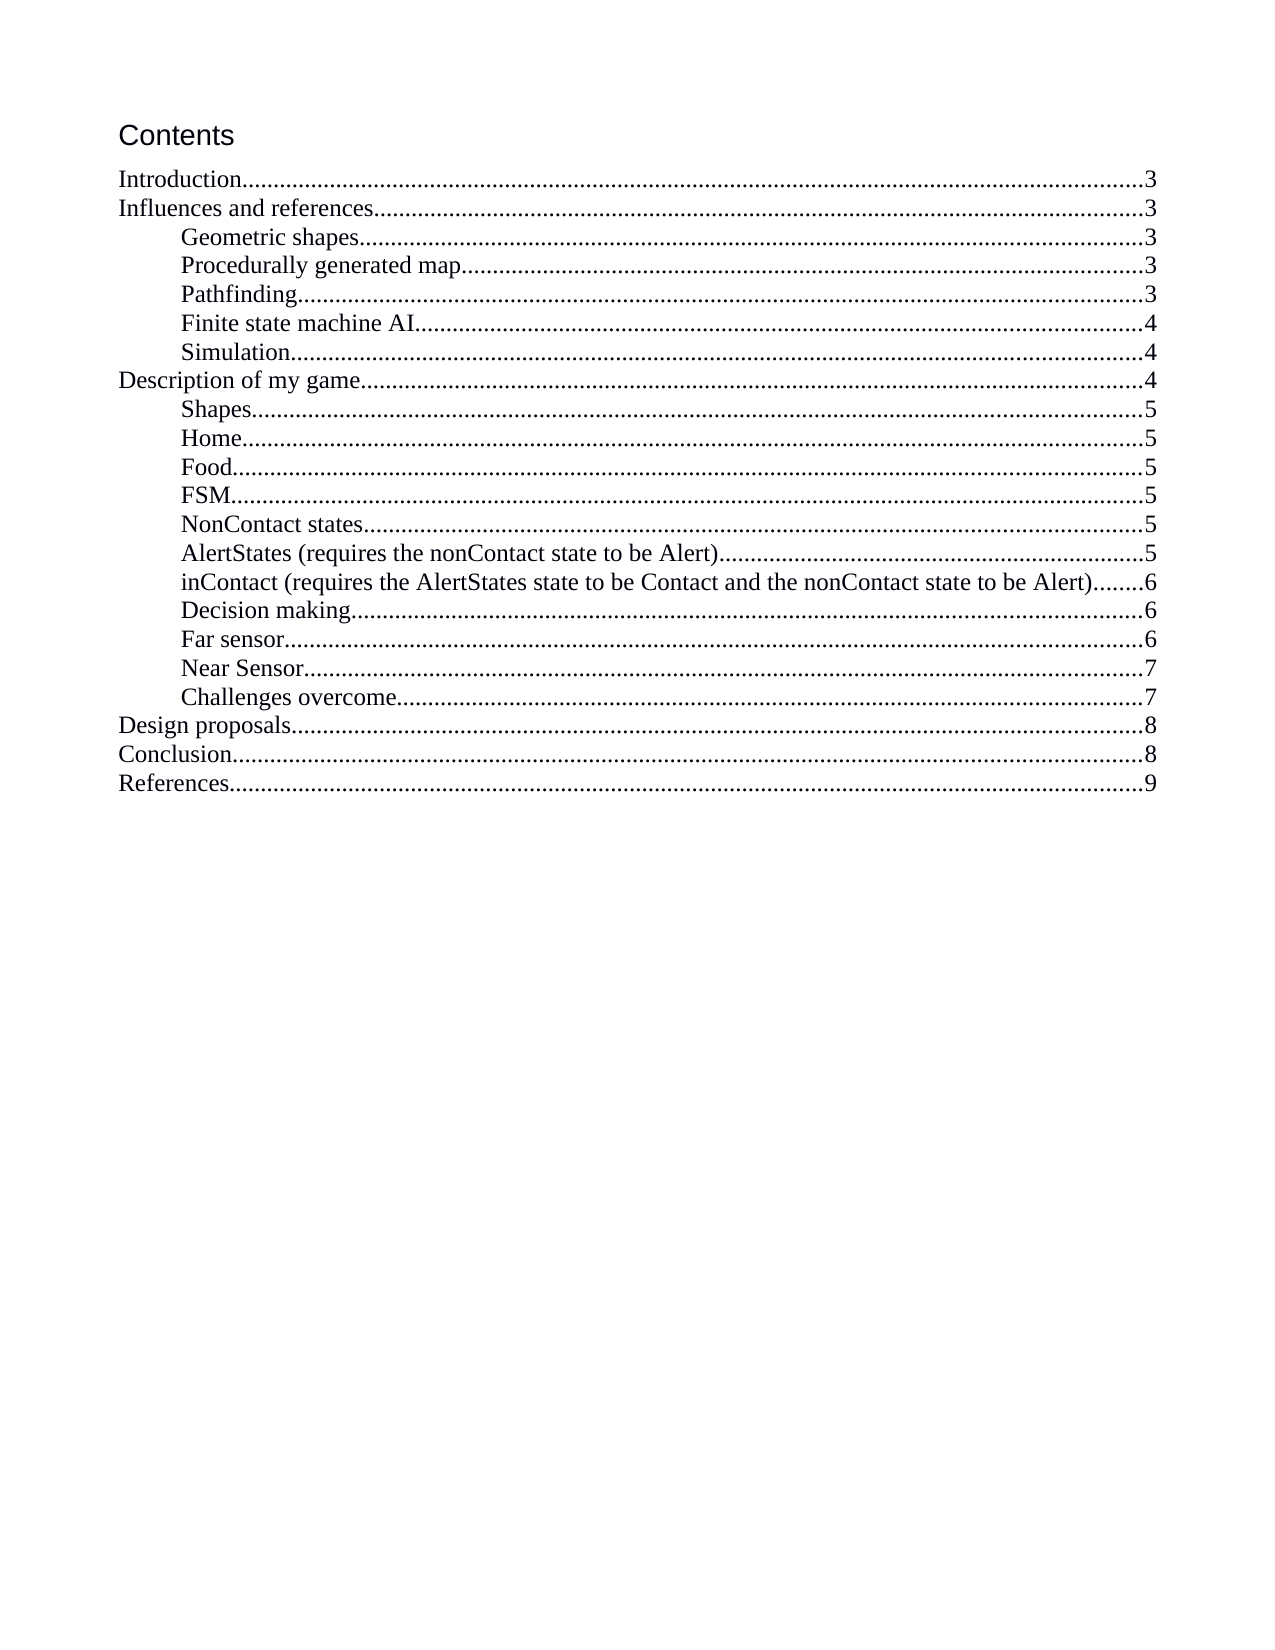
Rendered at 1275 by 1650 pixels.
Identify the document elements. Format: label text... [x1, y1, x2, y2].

text Introduction 3 [118, 164, 1157, 193]
text Geometric shapes 3 [118, 222, 1157, 250]
text Challenges overcome 7 [118, 682, 1157, 710]
text Simulation 4 [118, 337, 1157, 365]
text Food 5 [118, 452, 1157, 480]
subtitle Contents [118, 118, 1157, 152]
text Near Sensor 7 [118, 653, 1157, 682]
text Procedurally generated map 3 [118, 250, 1157, 279]
text inContact (requires the AlertStates state to be Contact and the nonContact state to be Alert) 6 [118, 567, 1157, 595]
text Home 5 [118, 423, 1157, 452]
text References 9 [118, 768, 1157, 797]
text NonContact states 5 [118, 509, 1157, 538]
text AlertStates (requires the nonContact state to be Alert) 5 [118, 538, 1157, 567]
text Description of my game 4 [118, 365, 1157, 394]
text Pathfinding 3 [118, 279, 1157, 308]
text Design proposals 8 [118, 710, 1157, 739]
text Far sensor 6 [118, 624, 1157, 653]
text Decision making 6 [118, 595, 1157, 624]
text Influences and references. 3 [118, 193, 1157, 222]
text FSM 5 [118, 480, 1157, 509]
text Shapes 5 [118, 394, 1157, 423]
text Conclusion 8 [118, 739, 1157, 768]
text Finite state machine AI 4 [118, 308, 1157, 337]
